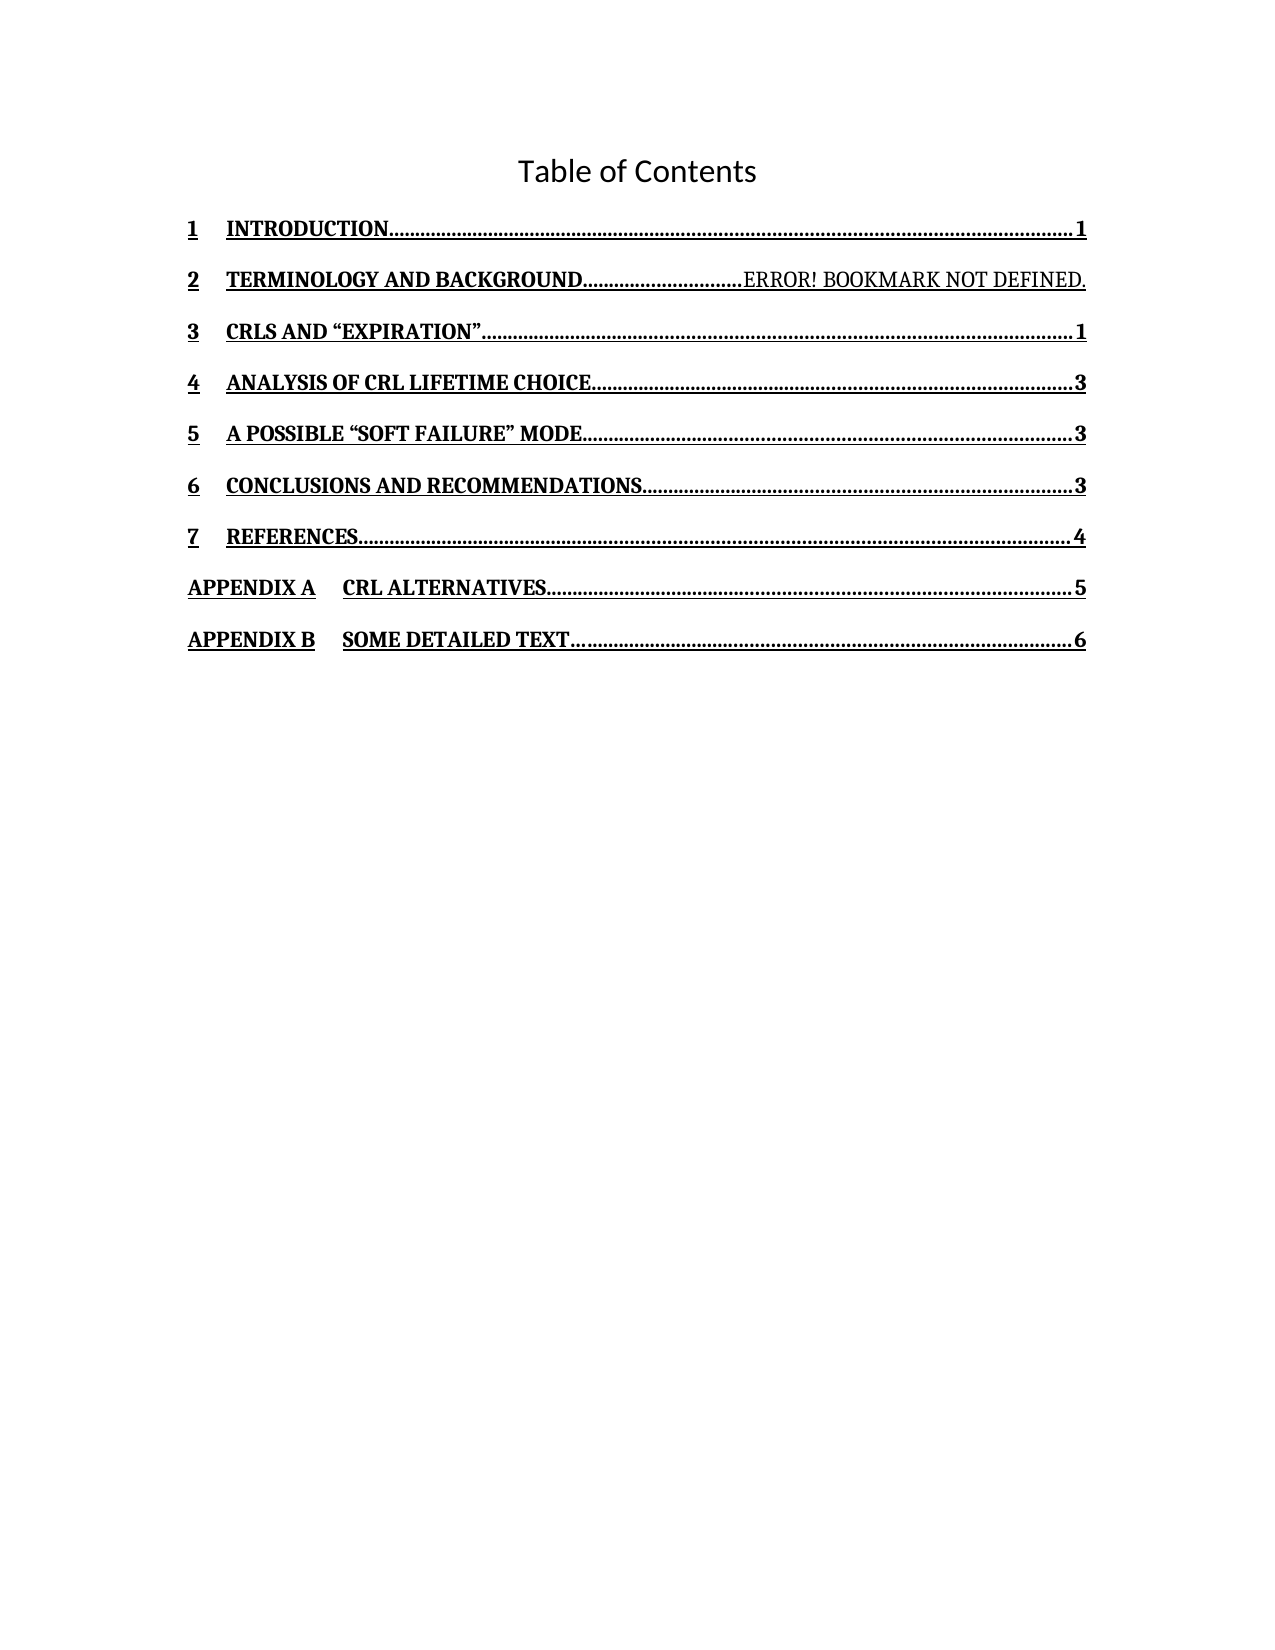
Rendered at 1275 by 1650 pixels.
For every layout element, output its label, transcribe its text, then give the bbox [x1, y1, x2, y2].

text Appendix B Some detailed text… 6 [187, 627, 1087, 653]
text 1 Introduction 1 [187, 216, 1087, 242]
text 6 Conclusions and Recommendations 3 [187, 472, 1087, 499]
text 3 CRLs and “Expiration” 1 [187, 318, 1087, 345]
text 7 References 4 [187, 524, 1087, 550]
text Table of Contents [187, 150, 1087, 191]
text 5 A Possible “Soft Failure” Mode 3 [187, 421, 1087, 447]
text 2 Terminology and Background Error! Bookmark not defined. [187, 267, 1087, 293]
text Appendix A CRL Alternatives 5 [187, 575, 1087, 602]
text 4 Analysis of CRL Lifetime Choice 3 [187, 370, 1087, 396]
